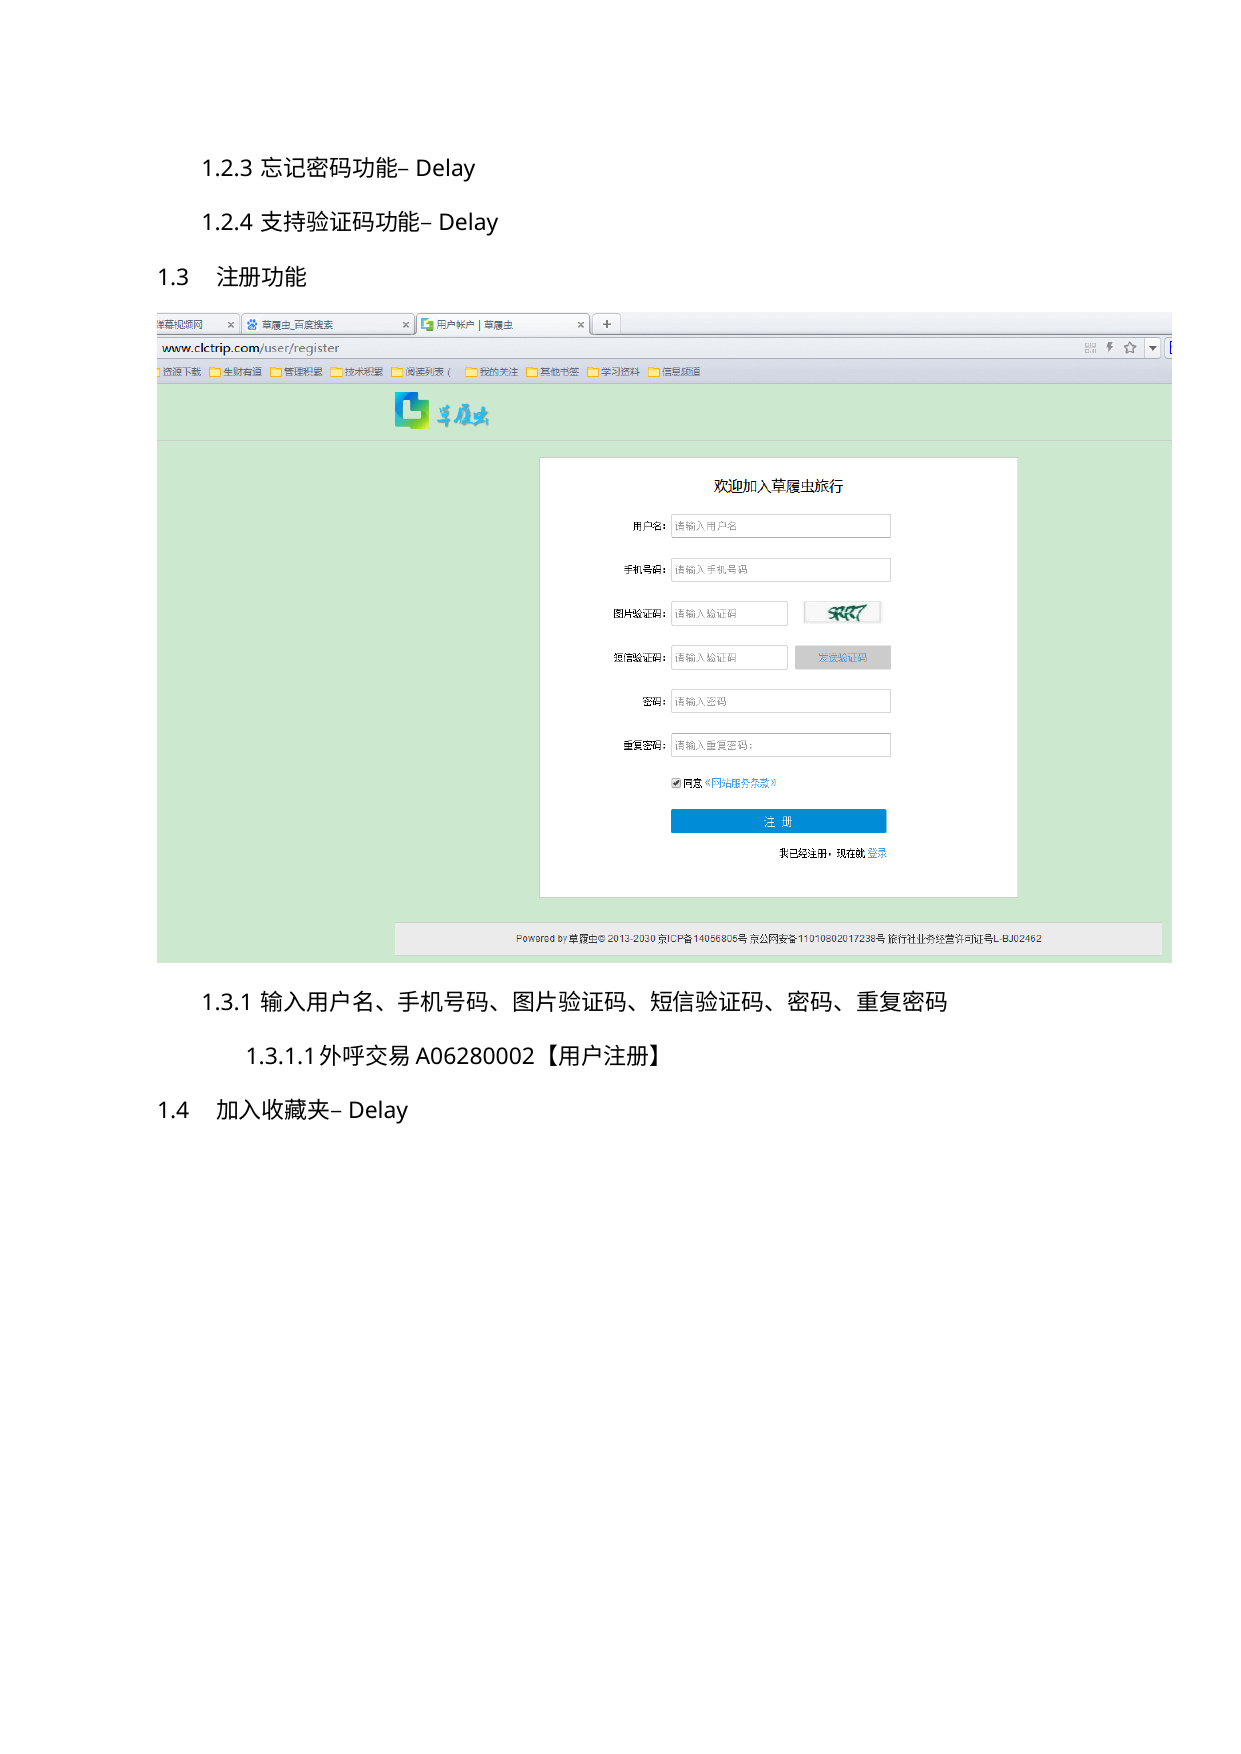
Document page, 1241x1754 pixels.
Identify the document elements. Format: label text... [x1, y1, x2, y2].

list 输入用户名、手机号码、图片验证码、短信验证码、密码、重复密码 [201, 984, 1128, 1017]
list 外呼交易A06280002【用户注册】 [245, 1038, 1128, 1071]
list 注册功能 [157, 258, 1128, 292]
picture [156, 312, 1172, 963]
list 支持验证码功能– Delay [201, 204, 1128, 237]
list 加入收藏夹– Delay [157, 1092, 1128, 1126]
list 忘记密码功能– Delay [201, 150, 1128, 183]
